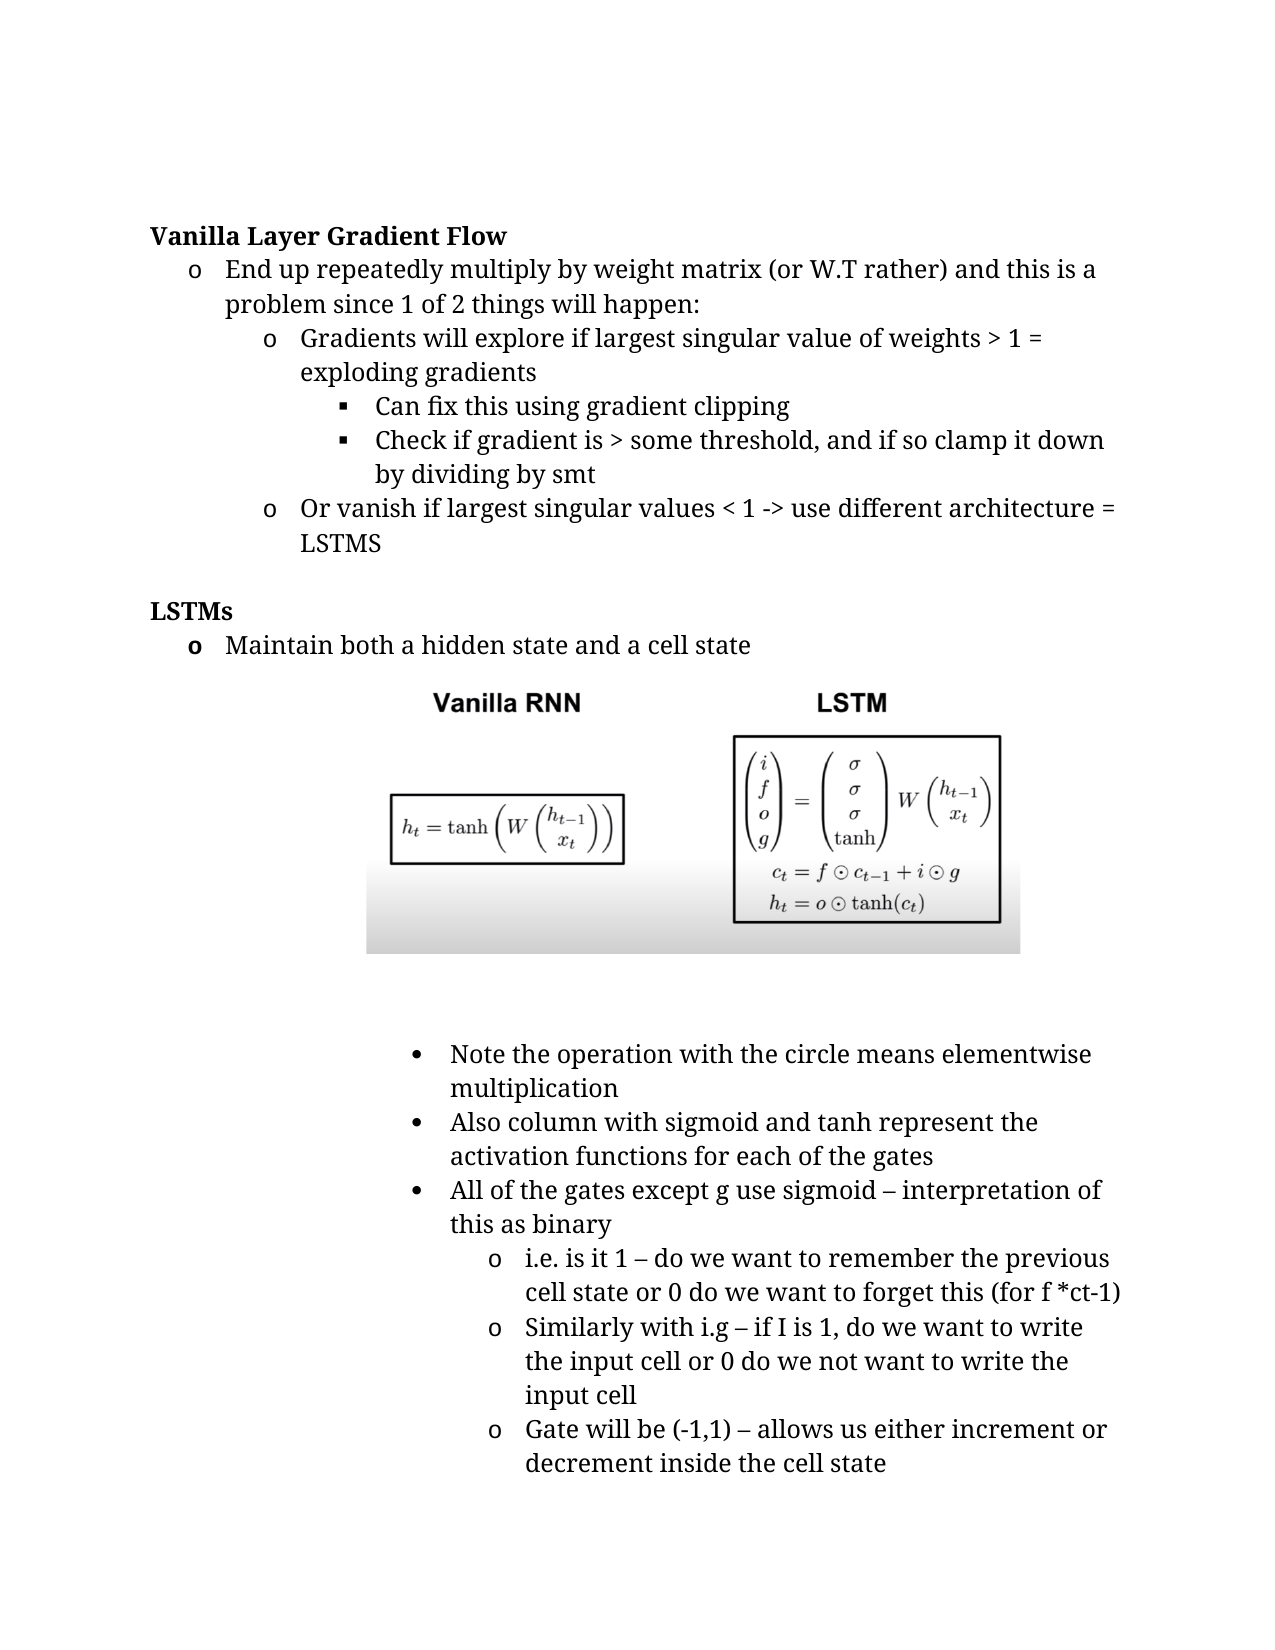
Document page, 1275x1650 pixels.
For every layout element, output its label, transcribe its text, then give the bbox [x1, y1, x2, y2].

list Or vanish if largest singular values < 1 -> use different architecture = LSTMS [262, 491, 1125, 559]
text Vanilla Layer Gradient Flow [150, 218, 1125, 252]
list Check if gradient is > some threshold, and if so clamp it down by dividing by smt [337, 423, 1125, 491]
list Maintain both a hidden state and a cell state [187, 627, 1125, 662]
list Also column with sigmoid and tanh represent the activation functions for each of the gates [412, 1104, 1125, 1173]
list Note the operation with the circle means elementwise multiplication [412, 1036, 1125, 1104]
list All of the gates except g use sigmoid – interpretation of this as binary [412, 1173, 1125, 1241]
picture [366, 670, 1020, 954]
list Can fix this using gradient clipping [337, 389, 1125, 423]
text LSTMs [150, 593, 1125, 627]
list Similarly with i.g – if I is 1, do we want to write the input cell or 0 do we not want to write the input cell [487, 1309, 1125, 1412]
list Gate will be (-1,1) – allows us either increment or decrement inside the cell state [487, 1412, 1125, 1480]
list Gradients will explore if largest singular value of weights > 1 = exploding gradients [262, 321, 1125, 389]
list End up repeatedly multiply by weight matrix (or W.T rather) and this is a problem since 1 of 2 things will happen: [187, 252, 1125, 321]
list i.e. is it 1 – do we want to remember the previous cell state or 0 do we want to forget this (for f *ct-1) [487, 1241, 1125, 1309]
